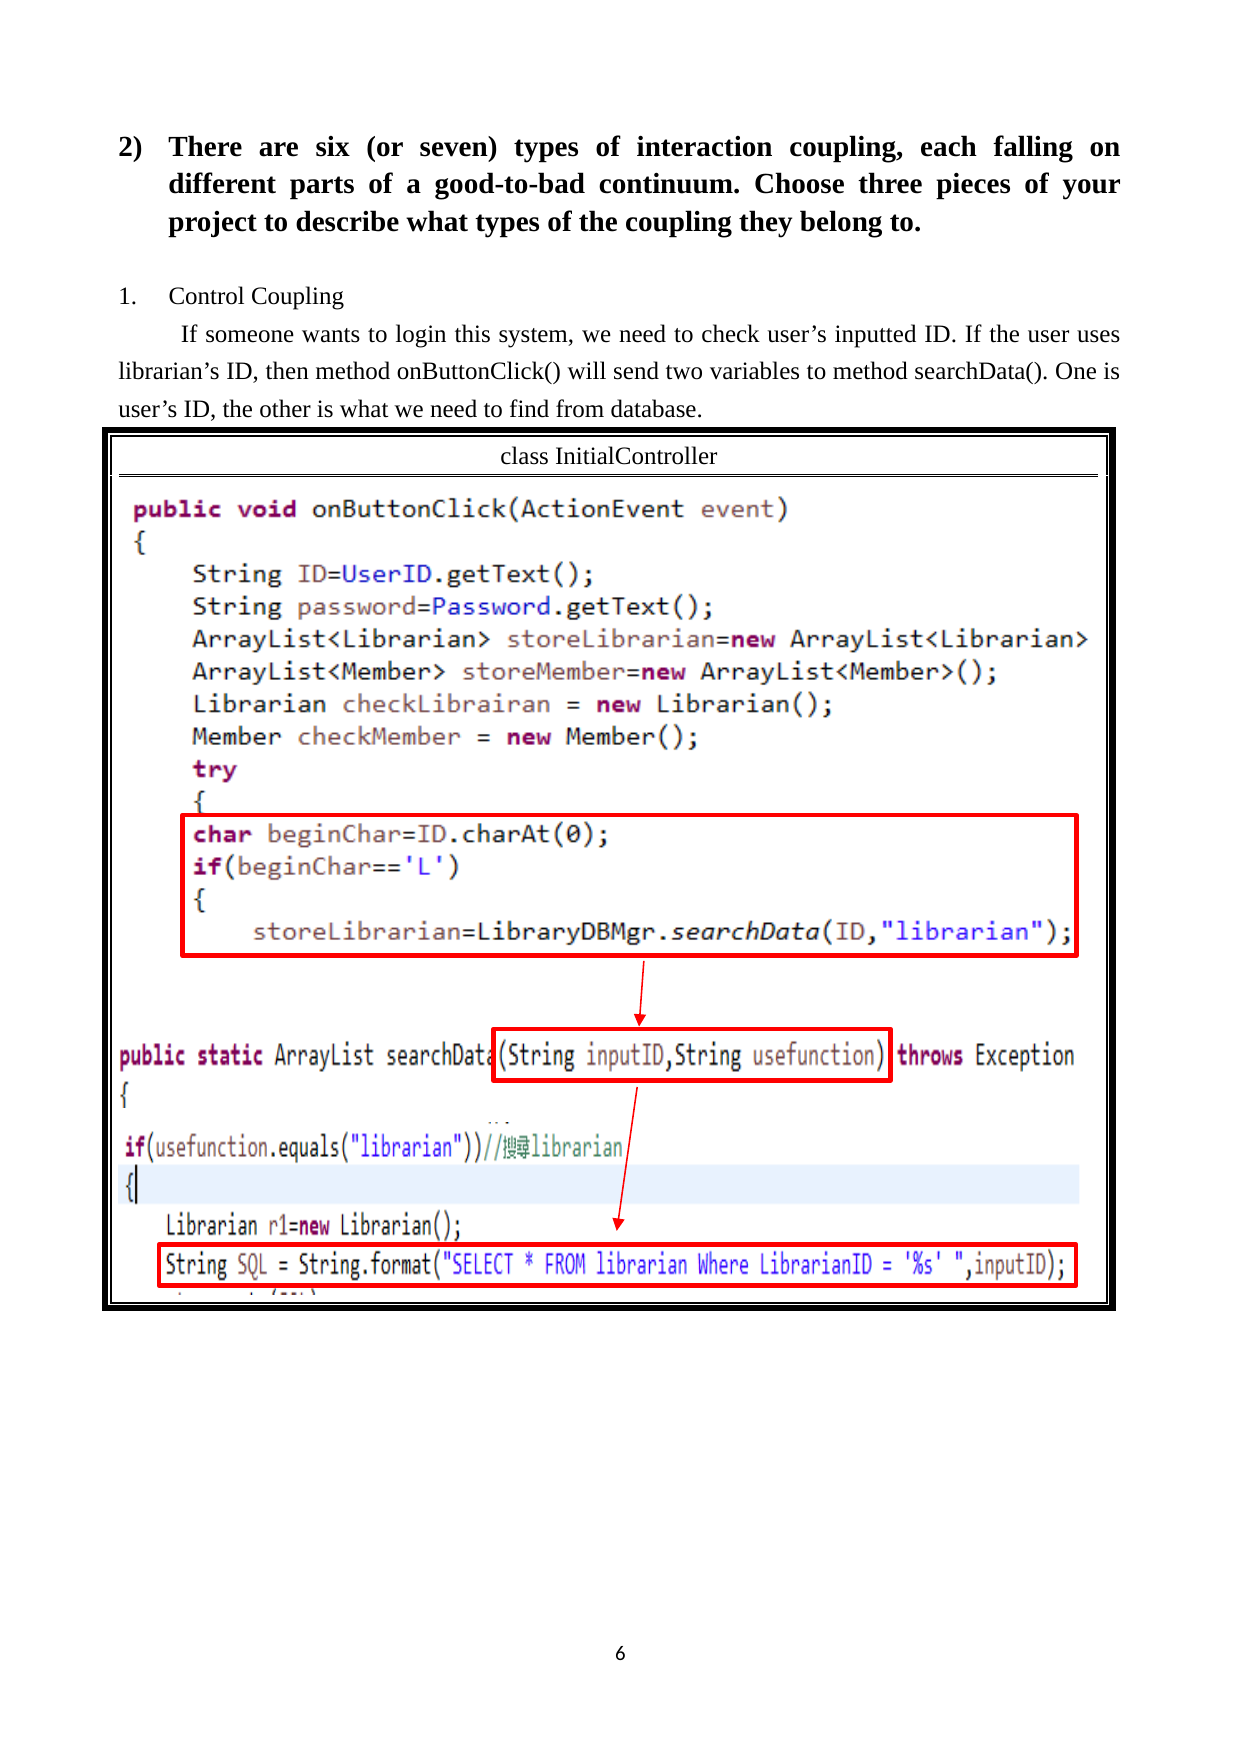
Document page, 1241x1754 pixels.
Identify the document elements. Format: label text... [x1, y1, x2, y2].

list There are six (or seven) types of interaction coupling, each falling on different parts of a good-to-bad continuum. Choose three pieces of your project to describe what types of the coupling they belong to. [118, 127, 1122, 239]
picture [118, 1008, 1086, 1108]
picture [185, 817, 1074, 952]
table_cell [108, 474, 1109, 1302]
list Control Coupling [118, 277, 1122, 314]
picture [496, 1031, 888, 1078]
text If someone wants to login this system, we need to check user’s inputted ID. If the user uses librarian’s ID, then method onButtonClick() will send two variables to method searchData(). One is user’s ID, the other is what we need to find from database. [118, 314, 1122, 427]
picture [118, 1122, 1080, 1295]
picture [118, 490, 1091, 952]
table_header class InitialController [112, 437, 1106, 474]
